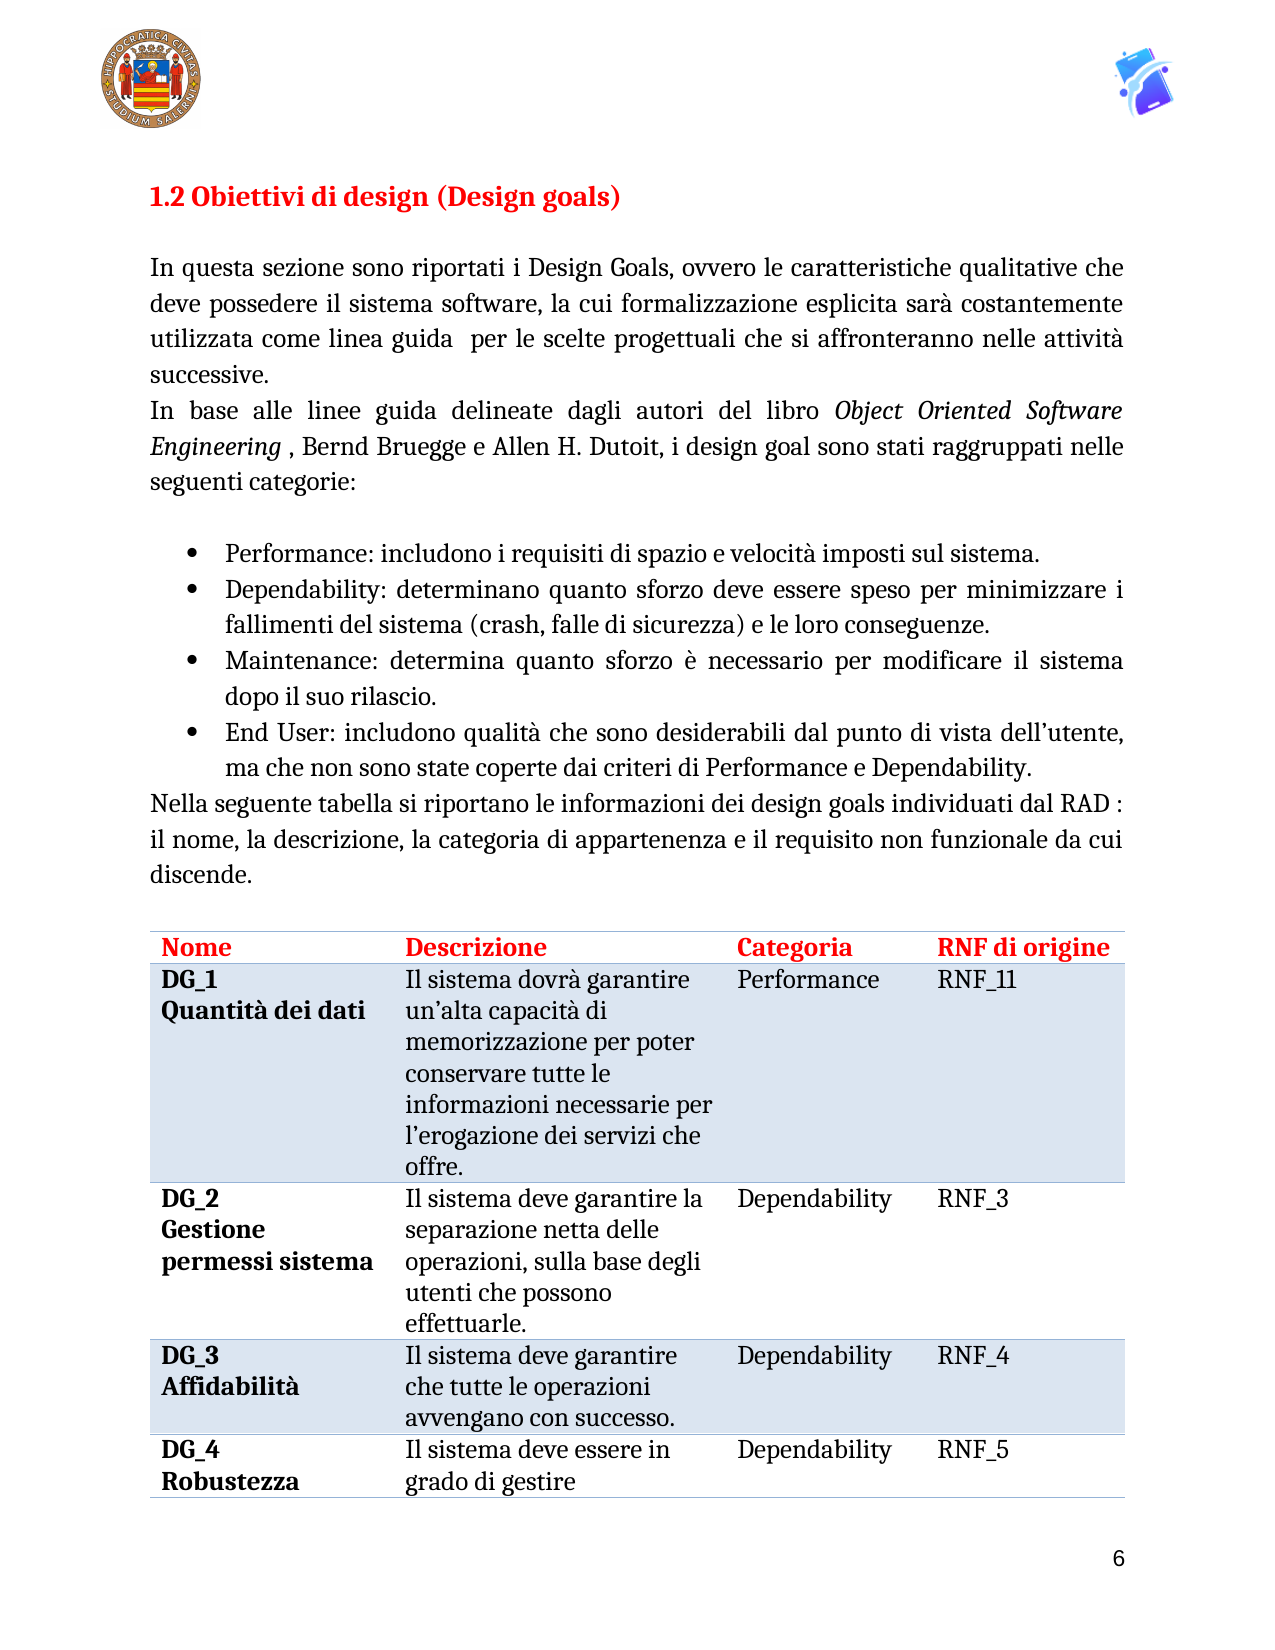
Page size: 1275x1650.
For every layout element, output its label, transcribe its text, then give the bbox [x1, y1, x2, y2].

list Dependability: determinano quanto sforzo deve essere speso per minimizzare i fallimenti del sistema (crash, falle di sicurezza) e le loro conseguenze. [187, 574, 1125, 641]
picture [100, 28, 201, 129]
text Nella seguente tabella si riportano le informazioni dei design goals individuati dal RAD : il nome, la descrizione, la categoria di appartenenza e il requisito non funzionale da cui discende. [150, 788, 1125, 891]
table_cell Dependability [726, 1183, 926, 1339]
table_cell Performance [726, 964, 926, 1182]
table_cell Dependability [726, 1340, 926, 1433]
table_cell Dependability [726, 1435, 926, 1497]
table_cell Il sistema deve essere in grado di gestire l’inserimento di dati non validi da parte dell’utente, generando messaggi di errore. [394, 1435, 726, 1497]
table_cell DG_4 Robustezza [150, 1435, 394, 1497]
table_cell Il sistema deve garantire che tutte le operazioni avvengano con successo. [394, 1340, 726, 1433]
table_cell DG_1 Quantità dei dati [150, 964, 394, 1182]
table_header Descrizione [394, 932, 726, 963]
table_header RNF di origine [926, 932, 1125, 963]
list End User: includono qualità che sono desiderabili dal punto di vista dell’utente, ma che non sono state coperte dai criteri di Performance e Dependability. [187, 717, 1125, 783]
table_cell Il sistema deve garantire la separazione netta delle operazioni, sulla base degli utenti che possono effettuarle. [394, 1183, 726, 1339]
list Maintenance: determina quanto sforzo è necessario per modificare il sistema dopo il suo rilascio. [187, 645, 1125, 712]
table_cell Il sistema dovrà garantire un’alta capacità di memorizzazione per poter conservare tutte le informazioni necessarie per l’erogazione dei servizi che offre. [394, 964, 726, 1182]
table_cell RNF_5 [926, 1435, 1125, 1497]
table_header Categoria [726, 932, 926, 963]
table_cell RNF_4 [926, 1340, 1125, 1433]
text In base alle linee guida delineate dagli autori del libro Object Oriented Software Engineering , Bernd Bruegge e Allen H. Dutoit, i design goal sono stati raggruppati nelle seguenti categorie: [150, 395, 1125, 498]
table_cell DG_2 Gestione permessi sistema [150, 1183, 394, 1339]
subtitle 1.2 Obiettivi di design (Design goals) [150, 180, 1125, 214]
table_header Nome [150, 932, 394, 963]
table_cell RNF_3 [926, 1183, 1125, 1339]
picture [1088, 27, 1200, 149]
list Performance: includono i requisiti di spazio e velocità imposti sul sistema. [187, 538, 1125, 569]
table_cell RNF_11 [926, 964, 1125, 1182]
text In questa sezione sono riportati i Design Goals, ovvero le caratteristiche qualitative che deve possedere il sistema software, la cui formalizzazione esplicita sarà costantemente utilizzata come linea guida per le scelte progettuali che si affronteranno nelle attività successive. [150, 252, 1125, 390]
table_cell DG_3 Affidabilità [150, 1340, 394, 1433]
